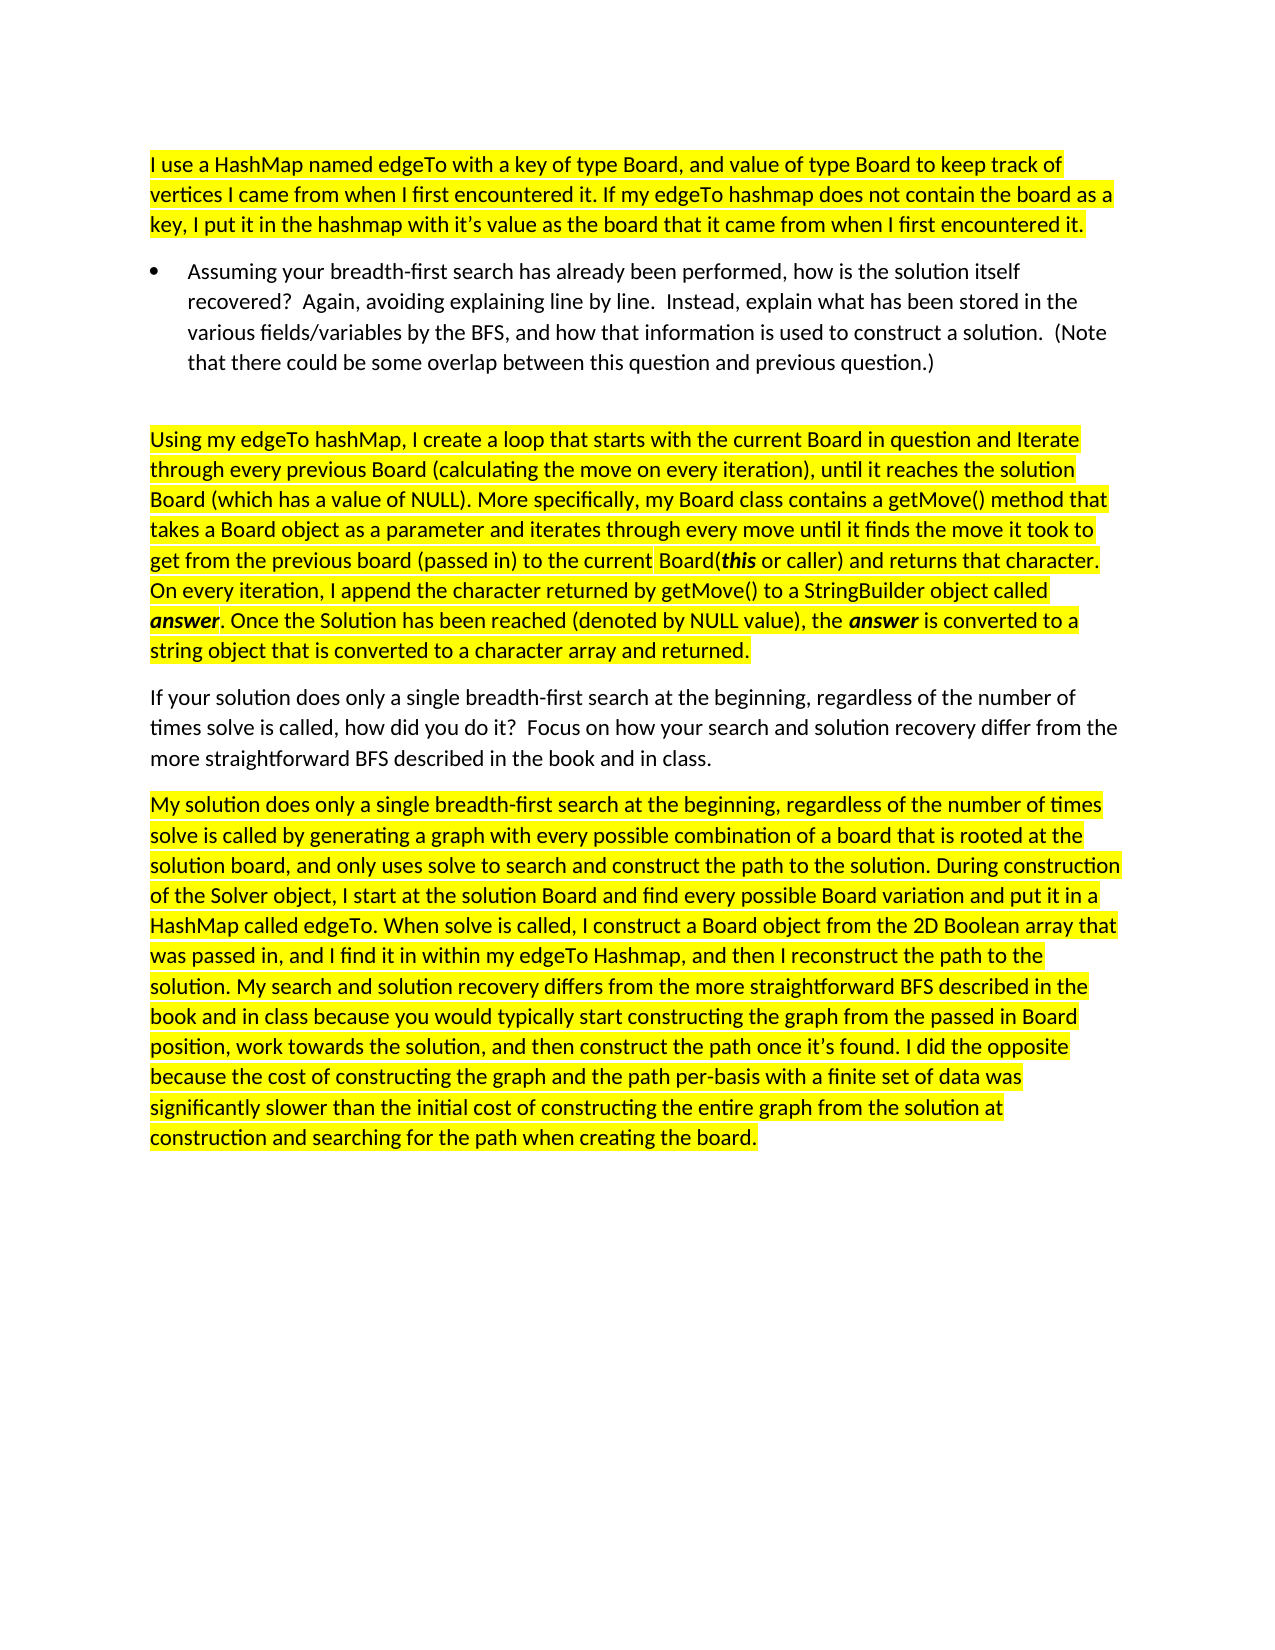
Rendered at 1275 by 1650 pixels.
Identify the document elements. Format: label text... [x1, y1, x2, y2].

list Assuming your breadth-first search has already been performed, how is the solution itself recovered? Again, avoiding explaining line by line. Instead, explain what has been stored in the various fields/variables by the BFS, and how that information is used to construct a solution. (Note that there could be some overlap between this question and previous question.) [150, 257, 1125, 406]
text If your solution does only a single breadth-first search at the beginning, regardless of the number of times solve is called, how did you do it? Focus on how your search and solution recovery differ from the more straightforward BFS described in the book and in class. [150, 683, 1125, 772]
text I use a HashMap named edgeTo with a key of type Board, and value of type Board to keep track of vertices I came from when I first encountered it. If my edgeTo hashmap does not contain the board as a key, I put it in the hashmap with it’s value as the board that it came from when I first encountered it. [150, 150, 1125, 238]
text Using my edgeTo hashMap, I create a loop that starts with the current Board in question and Iterate through every previous Board (calculating the move on every iteration), until it reaches the solution Board (which has a value of NULL). More specifically, my Board class contains a getMove() method that takes a Board object as a parameter and iterates through every move until it finds the move it took to get from the previous board (passed in) to the current Board(this or caller) and returns that character. On every iteration, I append the character returned by getMove() to a StringBuilder object called answer. Once the Solution has been reached (denoted by NULL value), the answer is converted to a string object that is converted to a character array and returned. [150, 425, 1125, 664]
list My solution does only a single breadth-first search at the beginning, regardless of the number of times solve is called by generating a graph with every possible combination of a board that is rooted at the solution board, and only uses solve to search and construct the path to the solution. During construction of the Solver object, I start at the solution Board and find every possible Board variation and put it in a HashMap called edgeTo. When solve is called, I construct a Board object from the 2D Boolean array that was passed in, and I find it in within my edgeTo Hashmap, and then I reconstruct the path to the solution. My search and solution recovery differs from the more straightforward BFS described in the book and in class because you would typically start constructing the graph from the passed in Board position, work towards the solution, and then construct the path once it’s found. I did the opposite because the cost of constructing the graph and the path per-basis with a finite set of data was significantly slower than the initial cost of constructing the entire graph from the solution at construction and searching for the path when creating the board. [150, 791, 1125, 1151]
